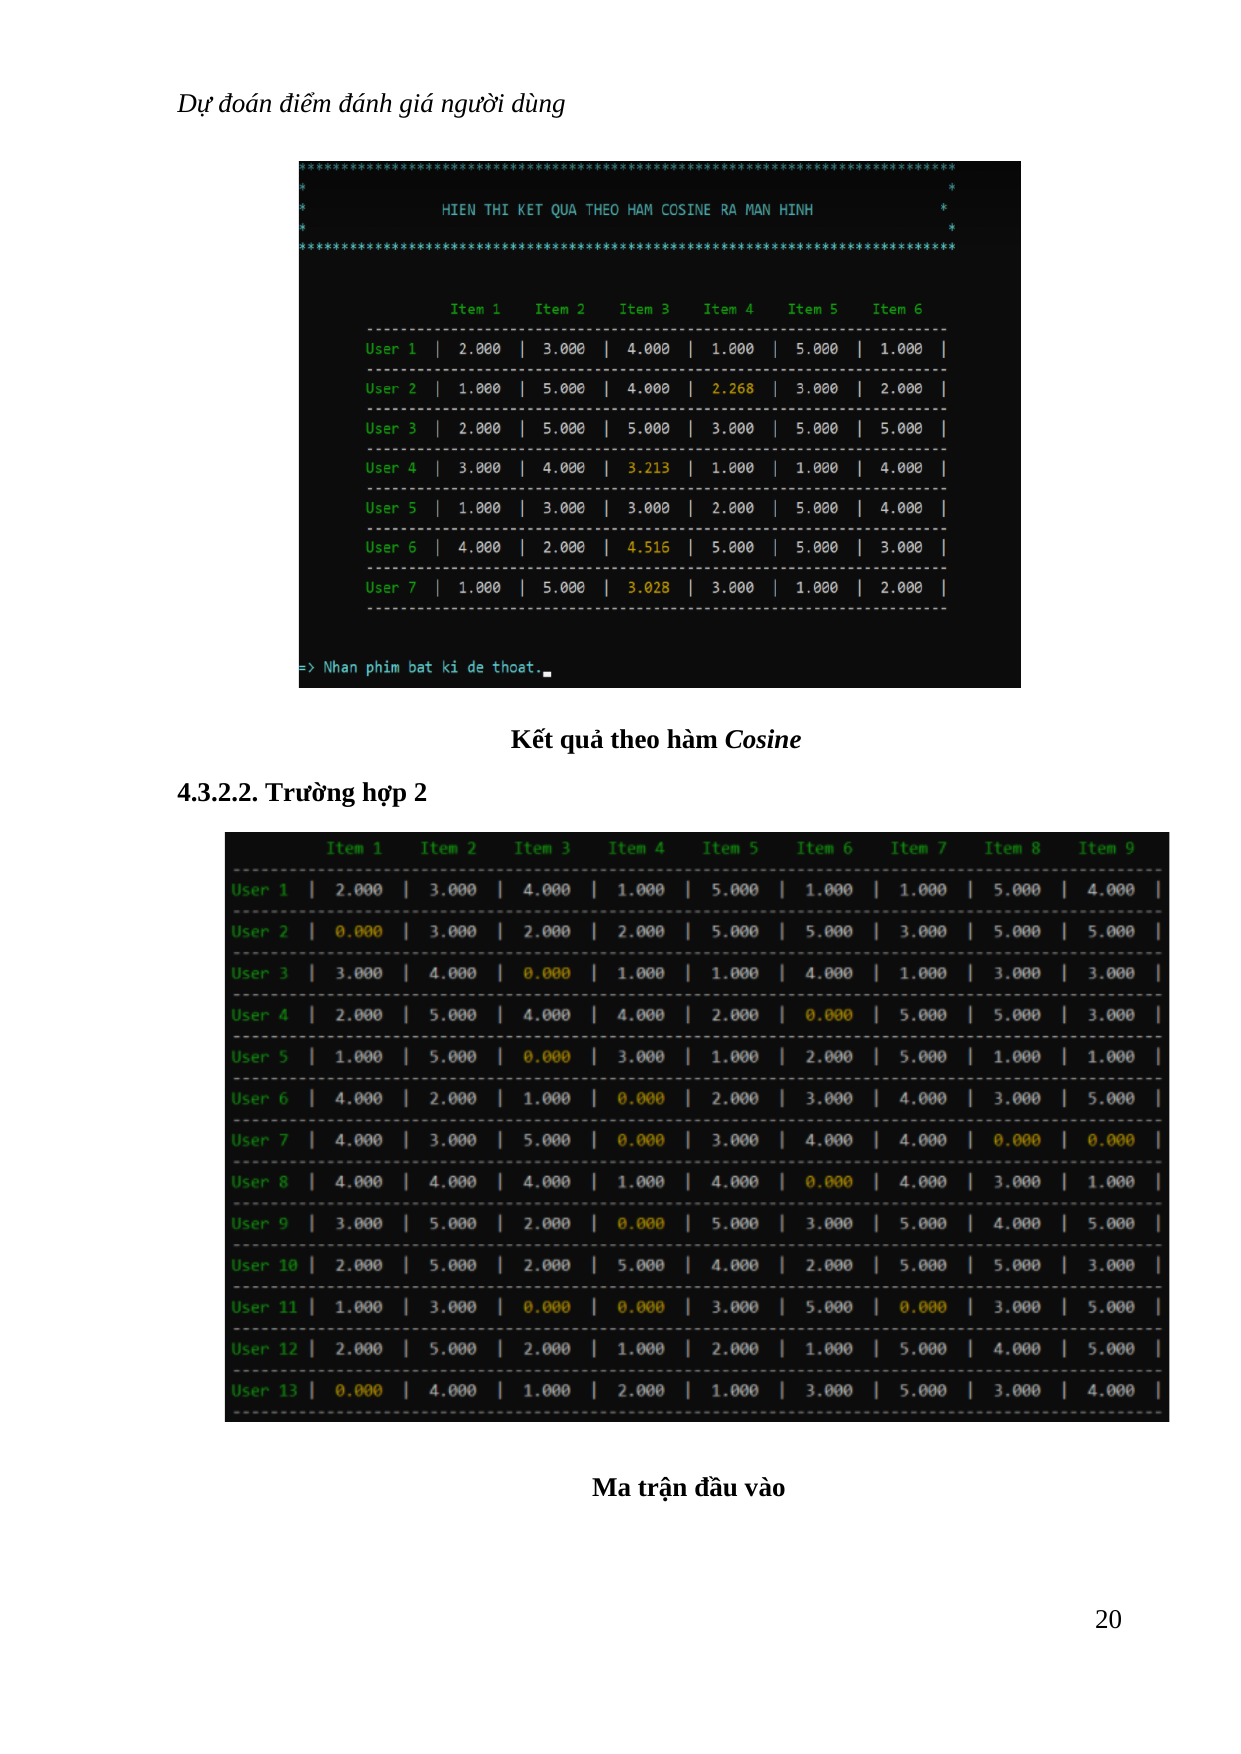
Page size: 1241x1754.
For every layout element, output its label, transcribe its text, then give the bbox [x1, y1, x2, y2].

subtitle 4.3.2.2. Trường hợp 2 [177, 776, 1122, 807]
picture [298, 161, 1021, 688]
picture [224, 832, 1170, 1422]
